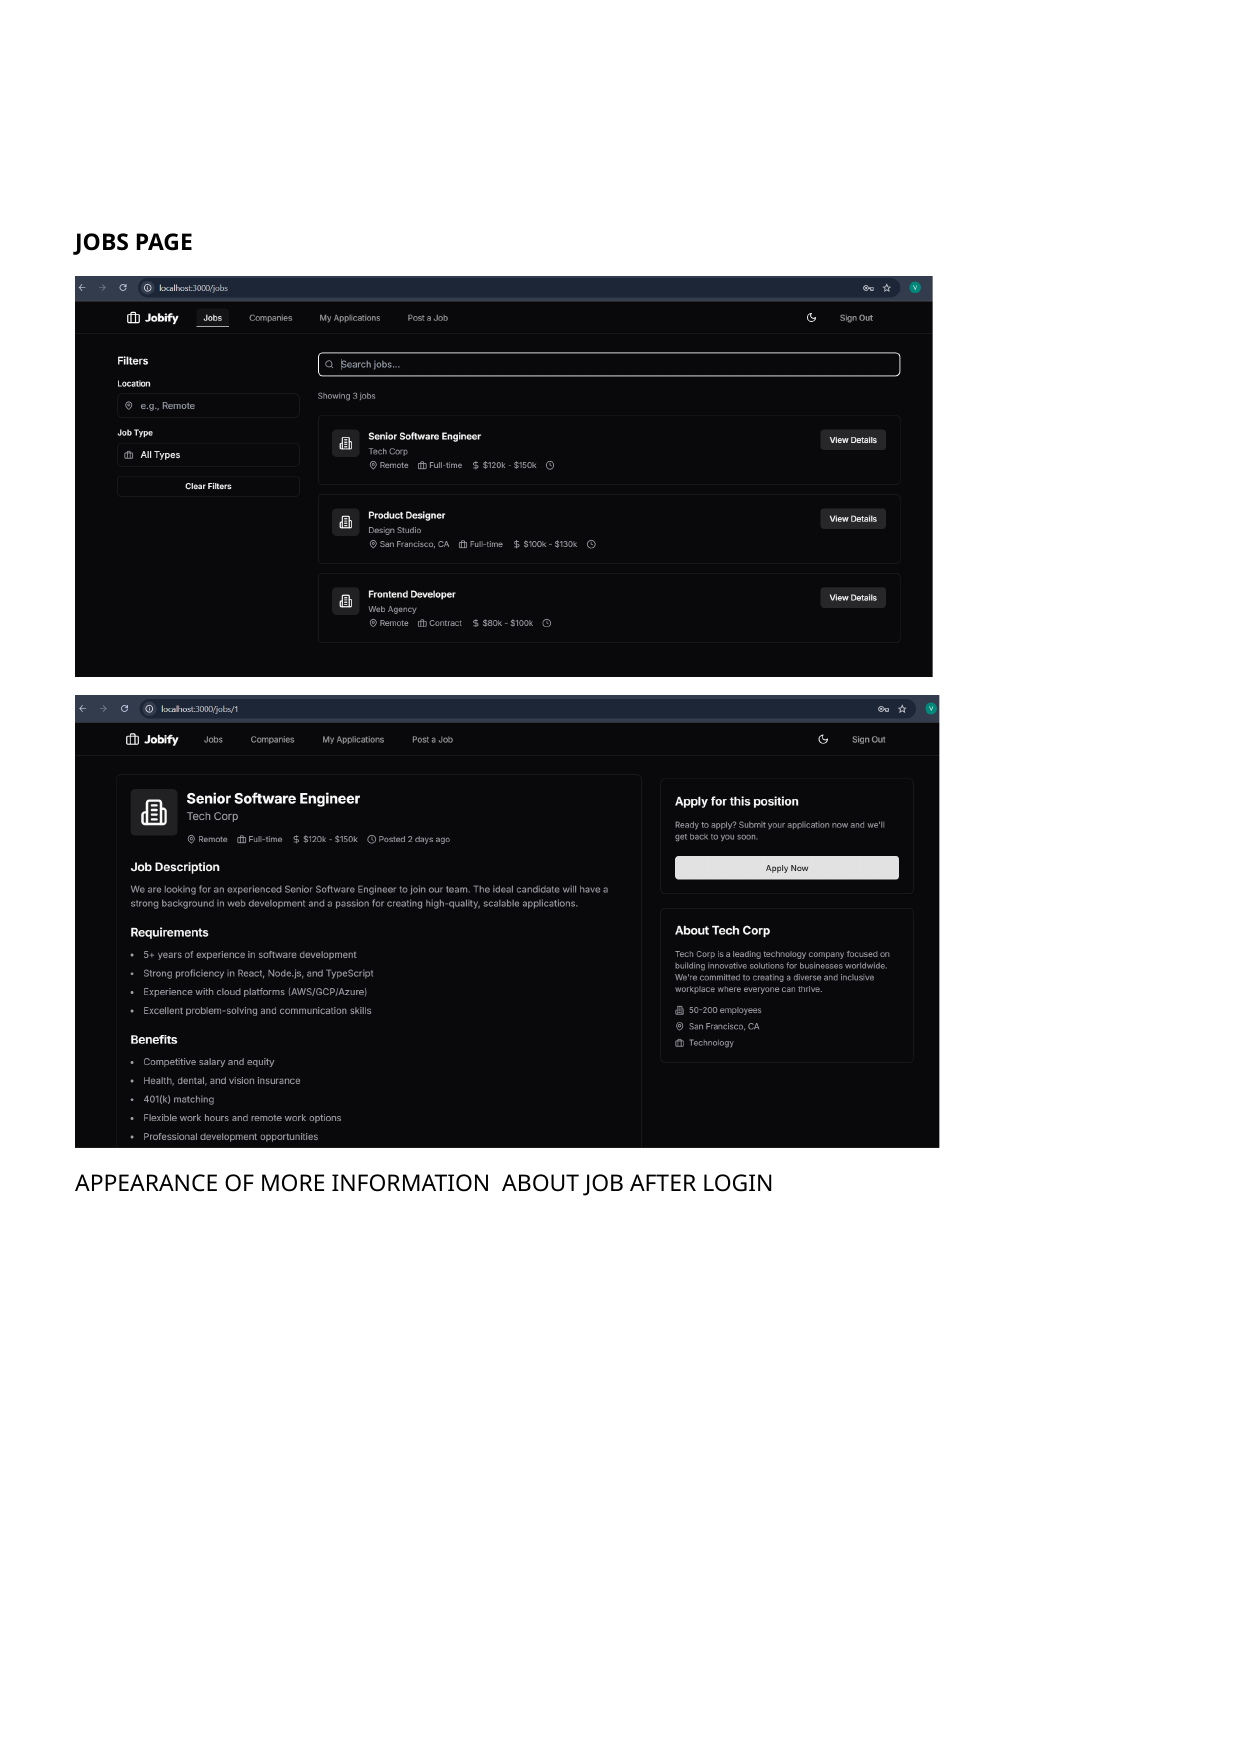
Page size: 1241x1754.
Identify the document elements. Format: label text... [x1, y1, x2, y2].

text JOBS PAGE [75, 226, 1165, 257]
picture [75, 695, 940, 1148]
picture [75, 276, 933, 677]
text APPEARANCE OF MORE INFORMATION ABOUT JOB AFTER LOGIN [75, 1167, 1165, 1198]
